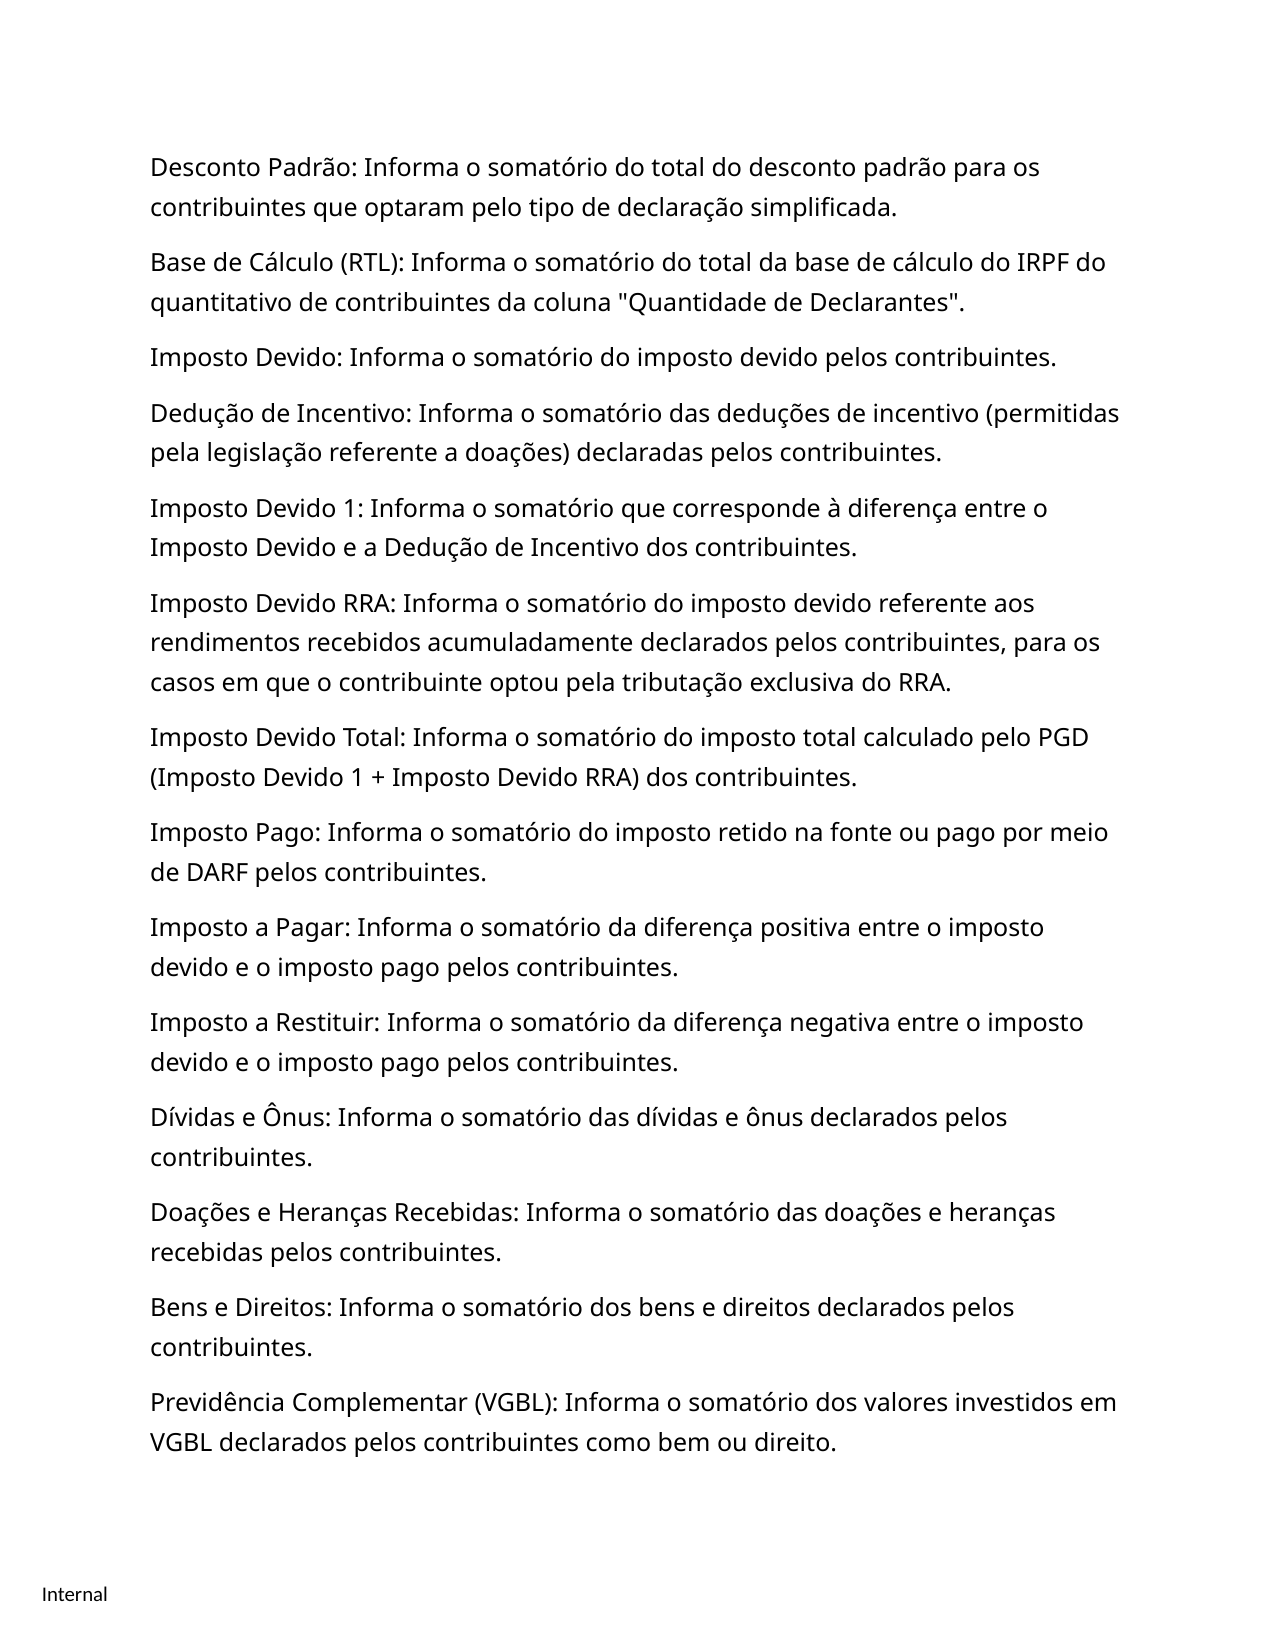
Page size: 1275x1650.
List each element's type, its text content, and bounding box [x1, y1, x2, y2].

text Imposto Devido 1: Informa o somatório que corresponde à diferença entre o Imposto Devido e a Dedução de Incentivo dos contribuintes. [150, 491, 1125, 564]
text Imposto a Pagar: Informa o somatório da diferença positiva entre o imposto devido e o imposto pago pelos contribuintes. [150, 910, 1125, 983]
text Dedução de Incentivo: Informa o somatório das deduções de incentivo (permitidas pela legislação referente a doações) declaradas pelos contribuintes. [150, 396, 1125, 469]
text Imposto Devido Total: Informa o somatório do imposto total calculado pelo PGD (Imposto Devido 1 + Imposto Devido RRA) dos contribuintes. [150, 720, 1125, 793]
text Imposto Devido RRA: Informa o somatório do imposto devido referente aos rendimentos recebidos acumuladamente declarados pelos contribuintes, para os casos em que o contribuinte optou pela tributação exclusiva do RRA. [150, 586, 1125, 698]
text Imposto Devido: Informa o somatório do imposto devido pelos contribuintes. [150, 340, 1125, 374]
text Dívidas e Ônus: Informa o somatório das dívidas e ônus declarados pelos contribuintes. [150, 1100, 1125, 1173]
text Desconto Padrão: Informa o somatório do total do desconto padrão para os contribuintes que optaram pelo tipo de declaração simplificada. [150, 150, 1125, 223]
text Bens e Direitos: Informa o somatório dos bens e direitos declarados pelos contribuintes. [150, 1290, 1125, 1363]
text Imposto a Restituir: Informa o somatório da diferença negativa entre o imposto devido e o imposto pago pelos contribuintes. [150, 1005, 1125, 1078]
text Previdência Complementar (VGBL): Informa o somatório dos valores investidos em VGBL declarados pelos contribuintes como bem ou direito. [150, 1385, 1125, 1458]
text Doações e Heranças Recebidas: Informa o somatório das doações e heranças recebidas pelos contribuintes. [150, 1195, 1125, 1268]
text Imposto Pago: Informa o somatório do imposto retido na fonte ou pago por meio de DARF pelos contribuintes. [150, 815, 1125, 888]
text Base de Cálculo (RTL): Informa o somatório do total da base de cálculo do IRPF do quantitativo de contribuintes da coluna "Quantidade de Declarantes". [150, 245, 1125, 318]
